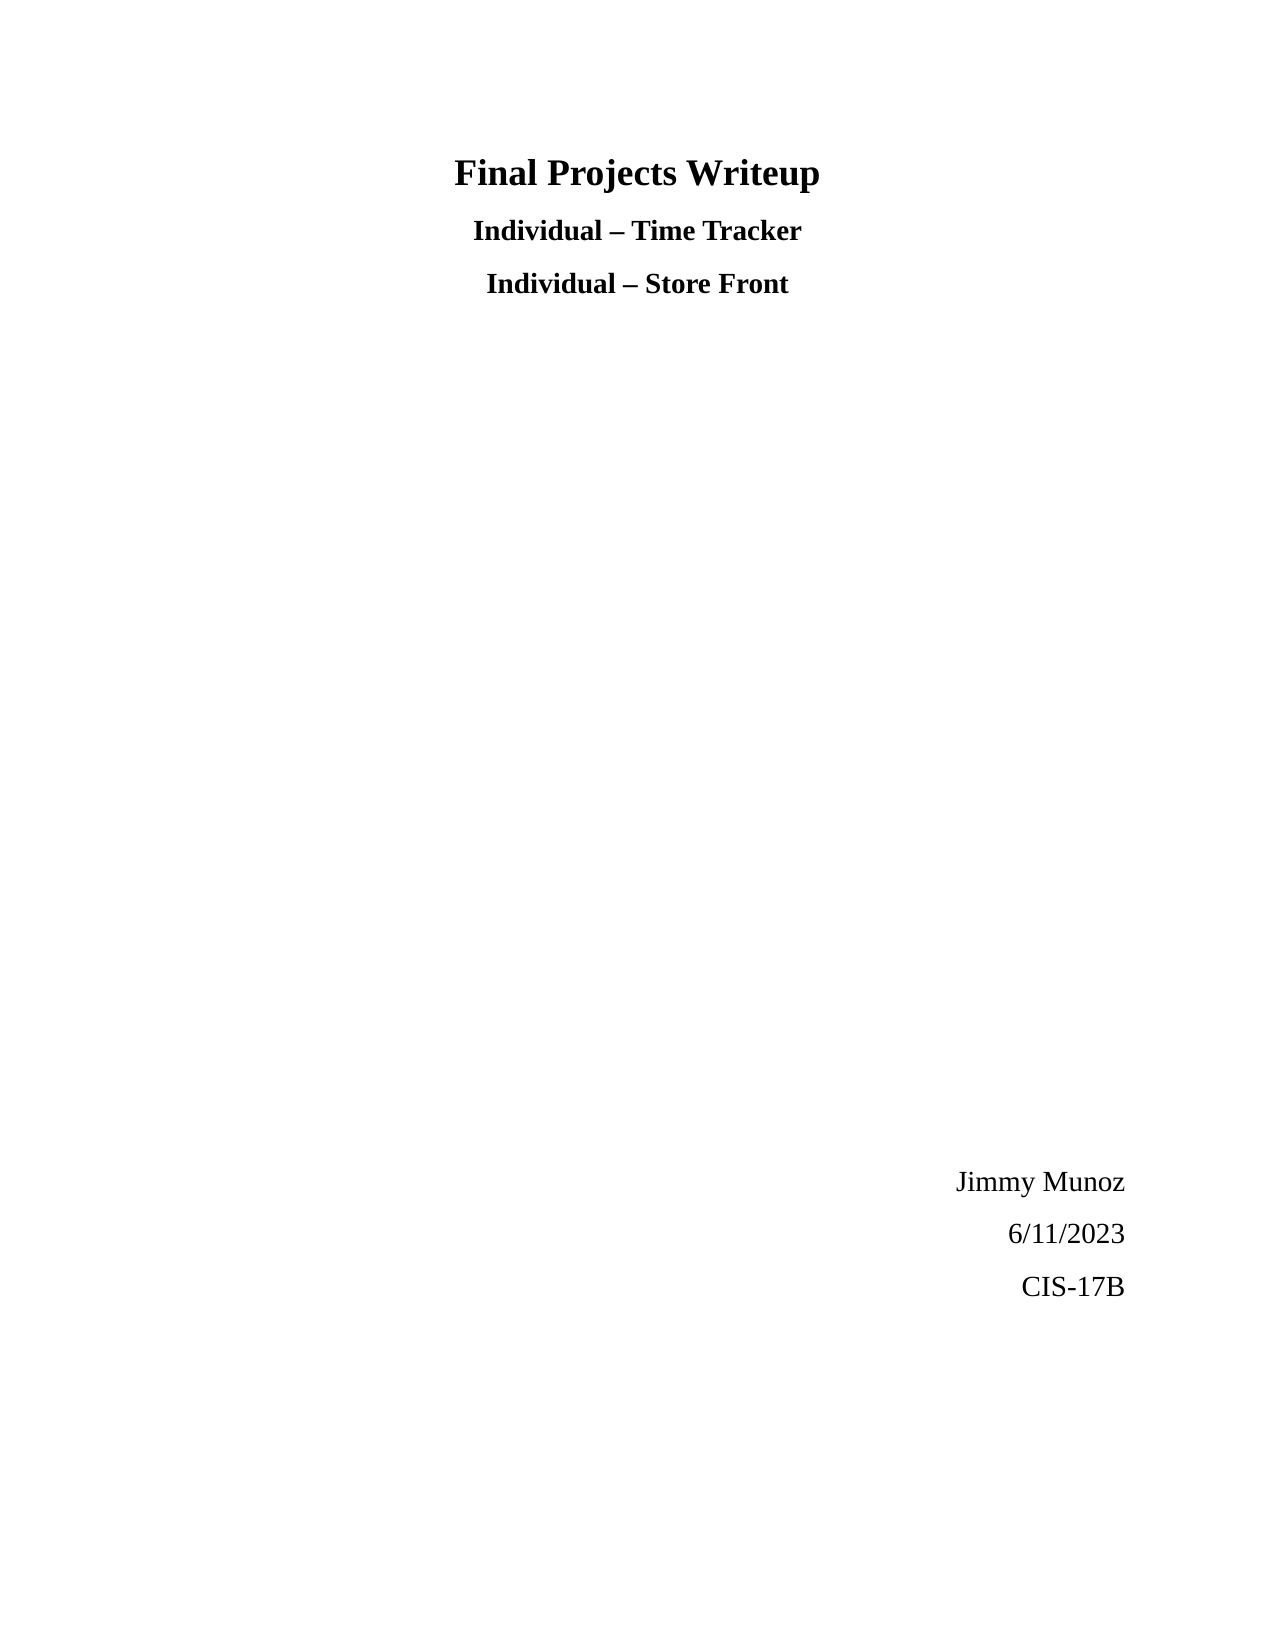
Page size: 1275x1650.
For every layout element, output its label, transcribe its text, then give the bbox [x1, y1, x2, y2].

text CIS-17B [150, 1269, 1125, 1303]
text Individual – Store Front [150, 266, 1125, 299]
text Final Projects Writeup [150, 150, 1125, 193]
text 6/11/2023 [150, 1217, 1125, 1250]
text Individual – Time Tracker [150, 213, 1125, 247]
text Jimmy Munoz [150, 1164, 1125, 1197]
